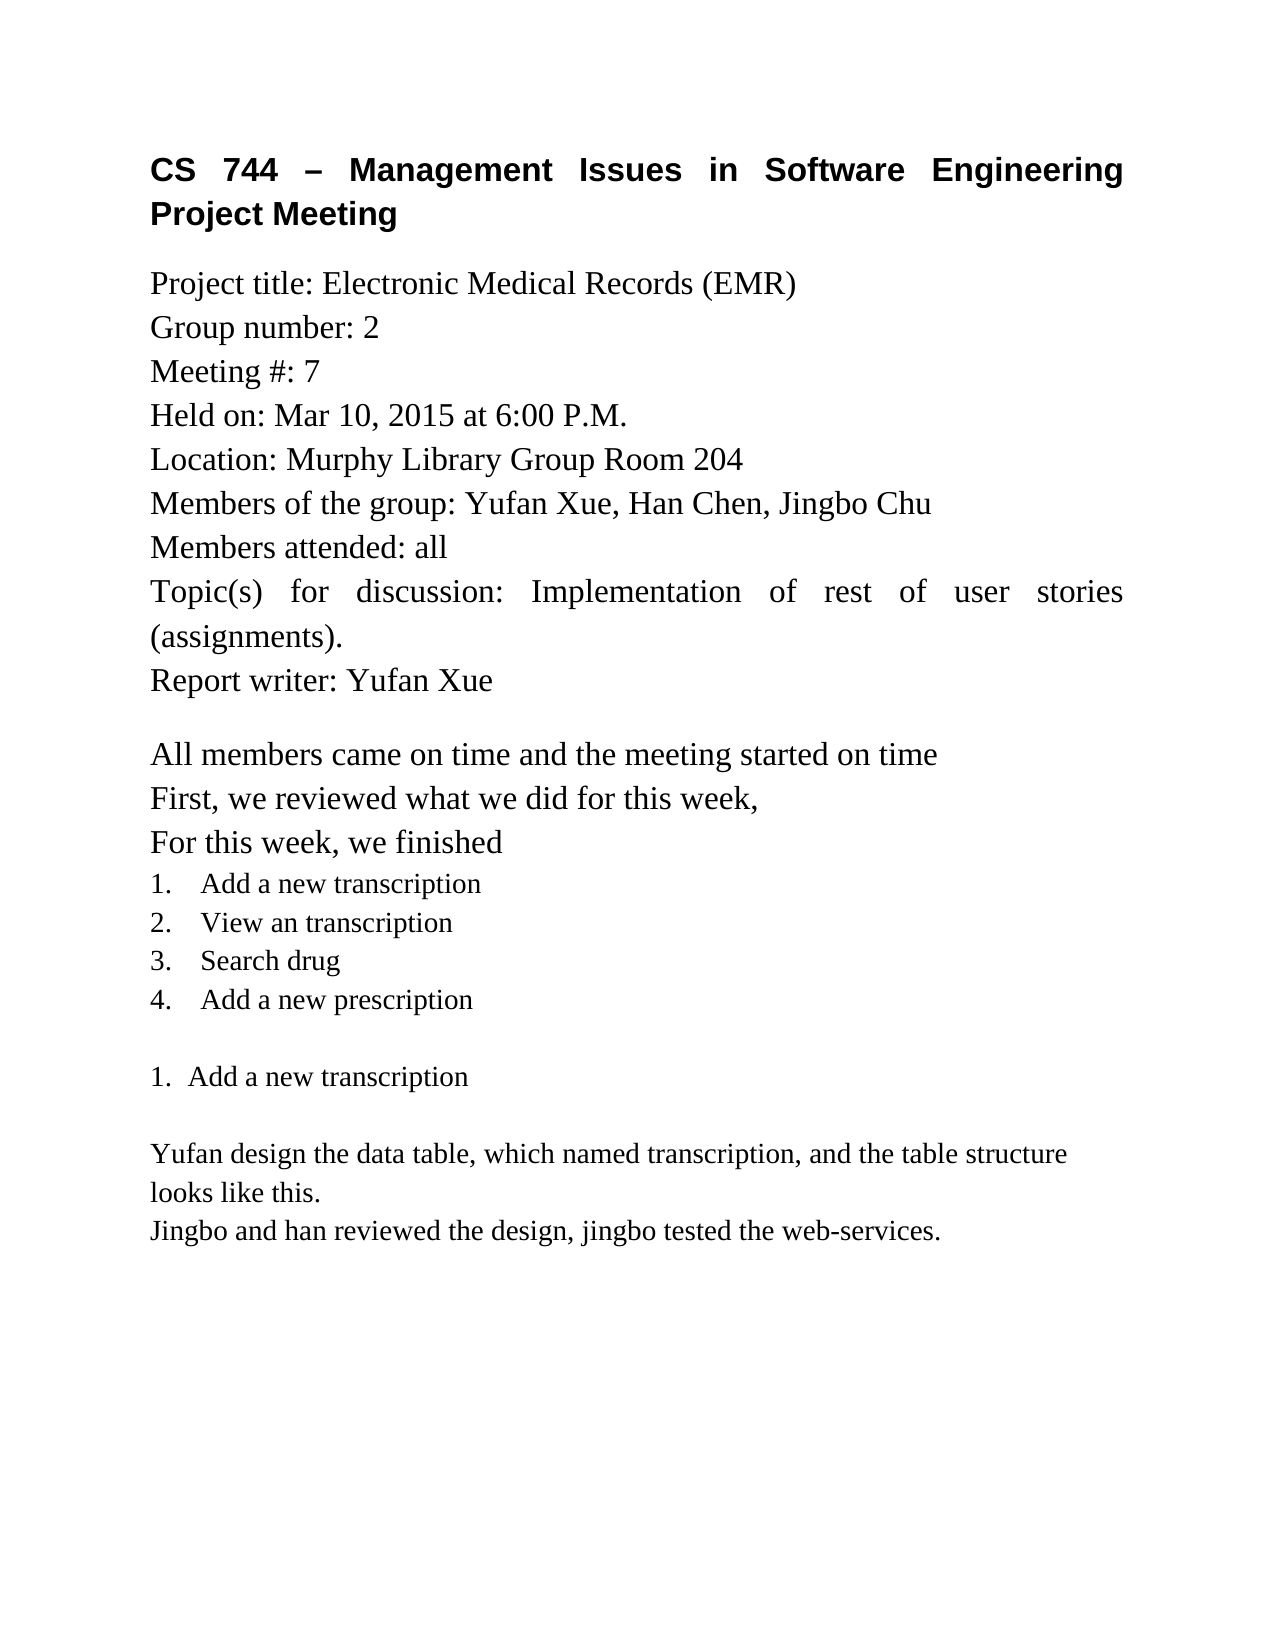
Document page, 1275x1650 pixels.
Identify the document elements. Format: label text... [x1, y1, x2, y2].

text Members of the group: Yufan Xue, Han Chen, Jingbo Chu [150, 484, 1125, 522]
text Held on: Mar 10, 2015 at 6:00 P.M. [150, 396, 1125, 434]
list Add a new transcription [150, 866, 1125, 900]
list Add a new prescription [150, 982, 1125, 1016]
text First, we reviewed what we did for this week, [150, 778, 1125, 817]
text Members attended: all [150, 528, 1125, 566]
text Topic(s) for discussion: Implementation of rest of user stories (assignments). [150, 572, 1125, 654]
text Location: Murphy Library Group Room 204 [150, 439, 1125, 478]
text For this week, we finished [150, 822, 1125, 861]
text All members came on time and the meeting started on time [150, 734, 1125, 772]
text Project title: Electronic Medical Records (EMR) [150, 263, 1125, 302]
text Meeting #: 7 [150, 351, 1125, 390]
text Yufan design the data table, which named transcription, and the table structure looks like this. [150, 1136, 1125, 1208]
text Report writer: Yufan Xue [150, 660, 1125, 698]
list Search drug [150, 943, 1125, 977]
list View an transcription [150, 905, 1125, 938]
text Group number: 2 [150, 307, 1125, 346]
text Jingbo and han reviewed the design, jingbo tested the web-services. [150, 1213, 1125, 1247]
list Add a new transcription [150, 1059, 1125, 1093]
text CS 744 – Management Issues in Software Engineering Project Meeting [150, 150, 1125, 233]
